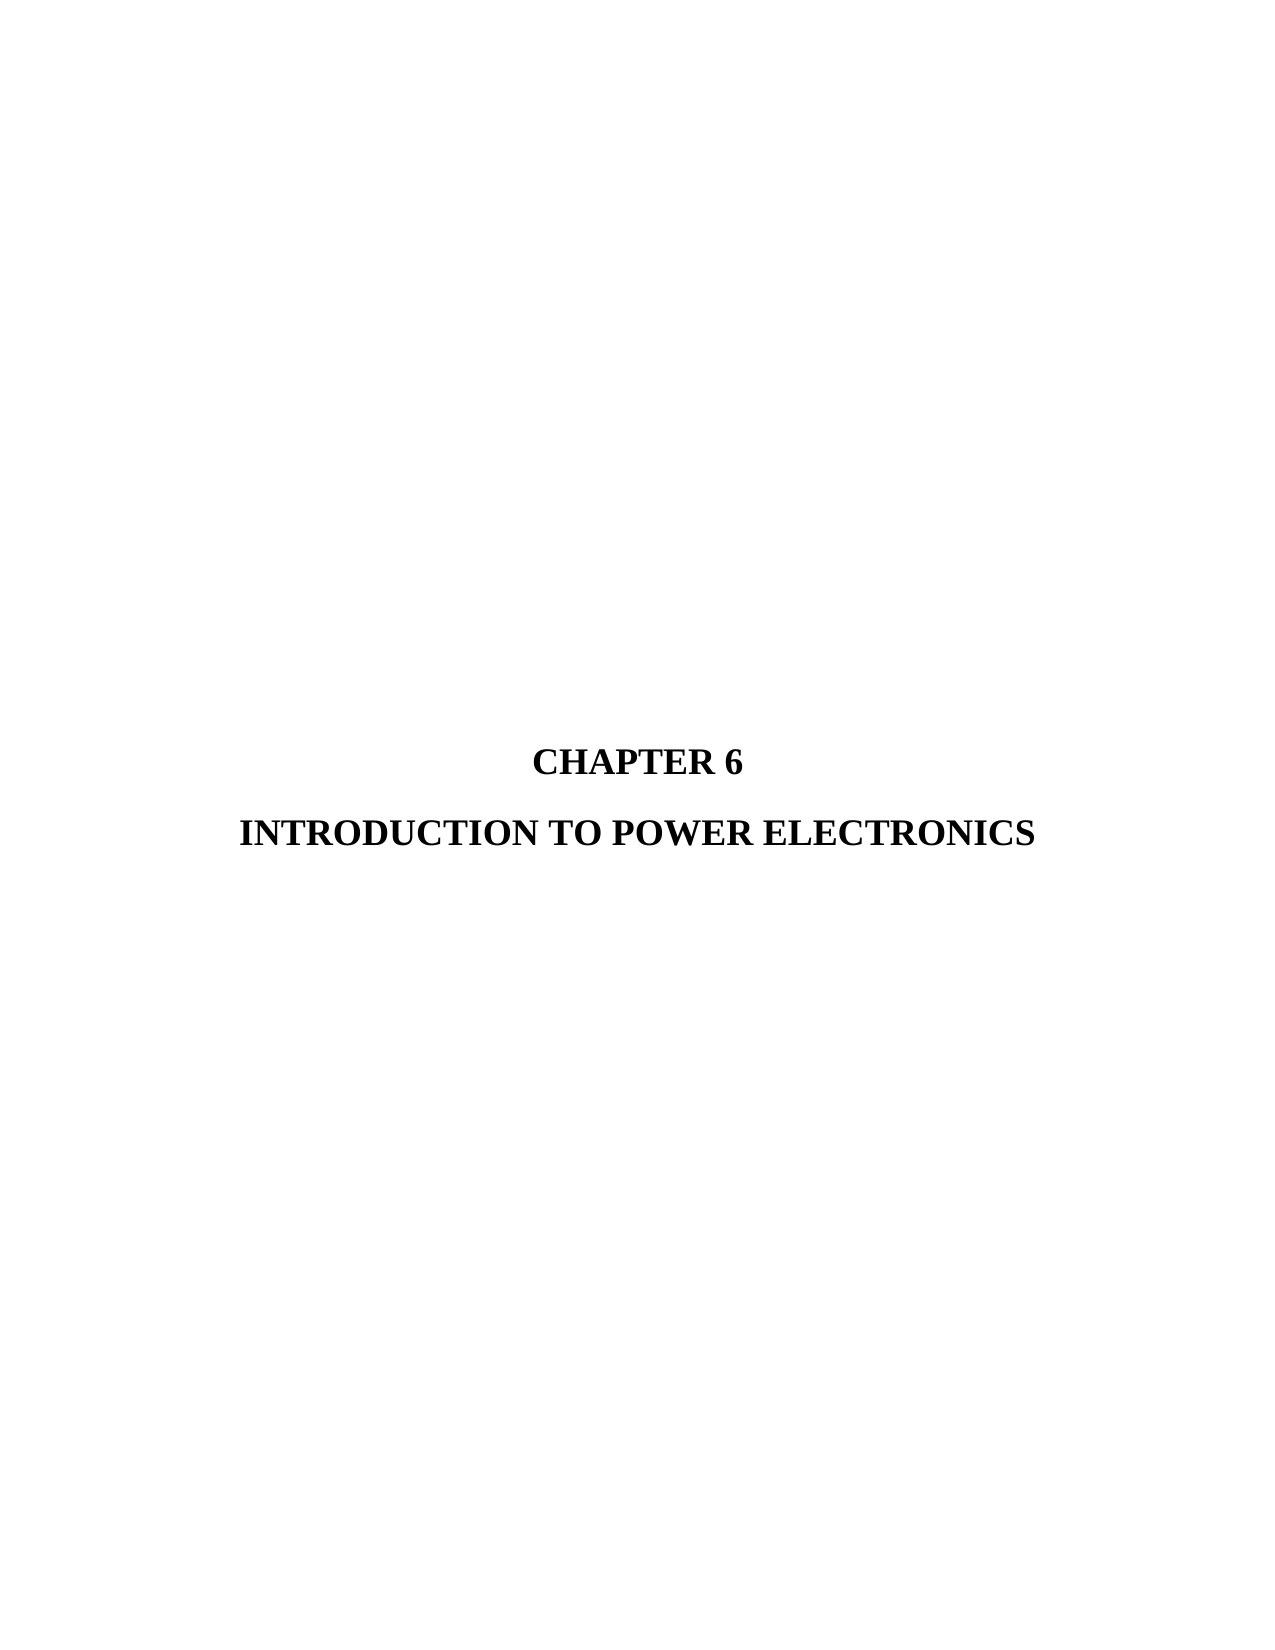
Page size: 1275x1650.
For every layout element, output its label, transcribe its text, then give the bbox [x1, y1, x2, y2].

text CHAPTER 6 [150, 739, 1125, 783]
text INTRODUCTION TO POWER ELECTRONICS [150, 810, 1125, 853]
